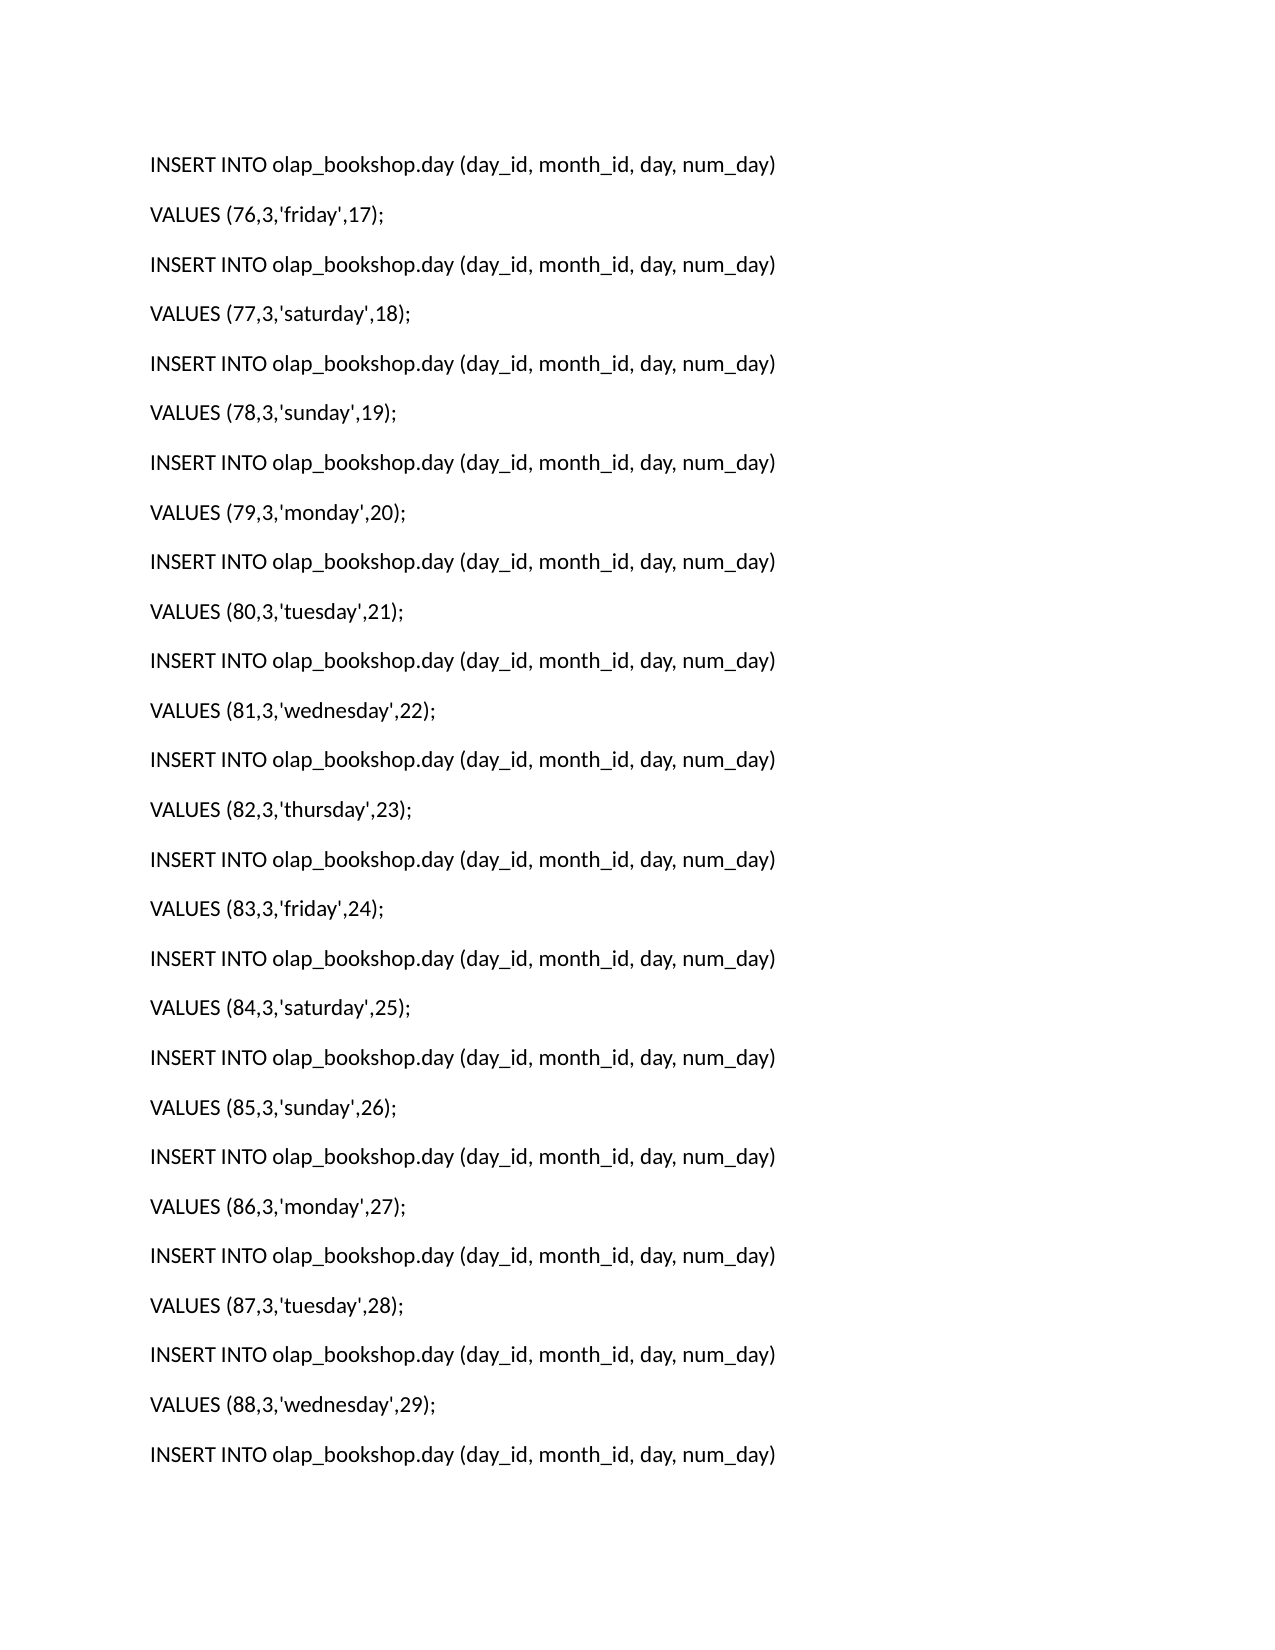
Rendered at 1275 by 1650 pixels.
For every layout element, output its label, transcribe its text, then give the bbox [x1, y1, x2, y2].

text INSERT INTO olap_bookshop.day (day_id, month_id, day, num_day) [150, 745, 1125, 774]
text INSERT INTO olap_bookshop.day (day_id, month_id, day, num_day) [150, 646, 1125, 674]
text VALUES (85,3,'sunday',26); [150, 1092, 1125, 1121]
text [150, 150, 1125, 179]
text INSERT INTO olap_bookshop.day (day_id, month_id, day, num_day) [150, 447, 1125, 476]
text INSERT INTO olap_bookshop.day (day_id, month_id, day, num_day) [150, 844, 1125, 873]
text VALUES (83,3,'friday',24); [150, 894, 1125, 922]
text VALUES (77,3,'saturday',18); [150, 299, 1125, 327]
text VALUES (86,3,'monday',27); [150, 1191, 1125, 1220]
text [150, 1340, 1125, 1369]
text INSERT INTO olap_bookshop.day (day_id, month_id, day, num_day) [150, 547, 1125, 575]
text VALUES (82,3,'thursday',23); [150, 794, 1125, 823]
text VALUES (88,3,'wednesday',29); [150, 1389, 1125, 1418]
text VALUES (78,3,'sunday',19); [150, 398, 1125, 427]
text VALUES (76,3,'friday',17); [150, 199, 1125, 228]
text INSERT INTO olap_bookshop.day (day_id, month_id, day, num_day) [150, 1042, 1125, 1071]
text INSERT INTO olap_bookshop.day (day_id, month_id, day, num_day) [150, 348, 1125, 377]
text VALUES (84,3,'saturday',25); [150, 993, 1125, 1022]
text VALUES (87,3,'tuesday',28); [150, 1290, 1125, 1319]
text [150, 249, 1125, 278]
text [150, 1439, 1125, 1468]
text INSERT INTO olap_bookshop.day (day_id, month_id, day, num_day) [150, 1241, 1125, 1269]
text INSERT INTO olap_bookshop.day (day_id, month_id, day, num_day) [150, 943, 1125, 972]
text VALUES (81,3,'wednesday',22); [150, 695, 1125, 724]
text VALUES (80,3,'tuesday',21); [150, 596, 1125, 625]
text INSERT INTO olap_bookshop.day (day_id, month_id, day, num_day) [150, 1142, 1125, 1170]
text VALUES (79,3,'monday',20); [150, 497, 1125, 526]
